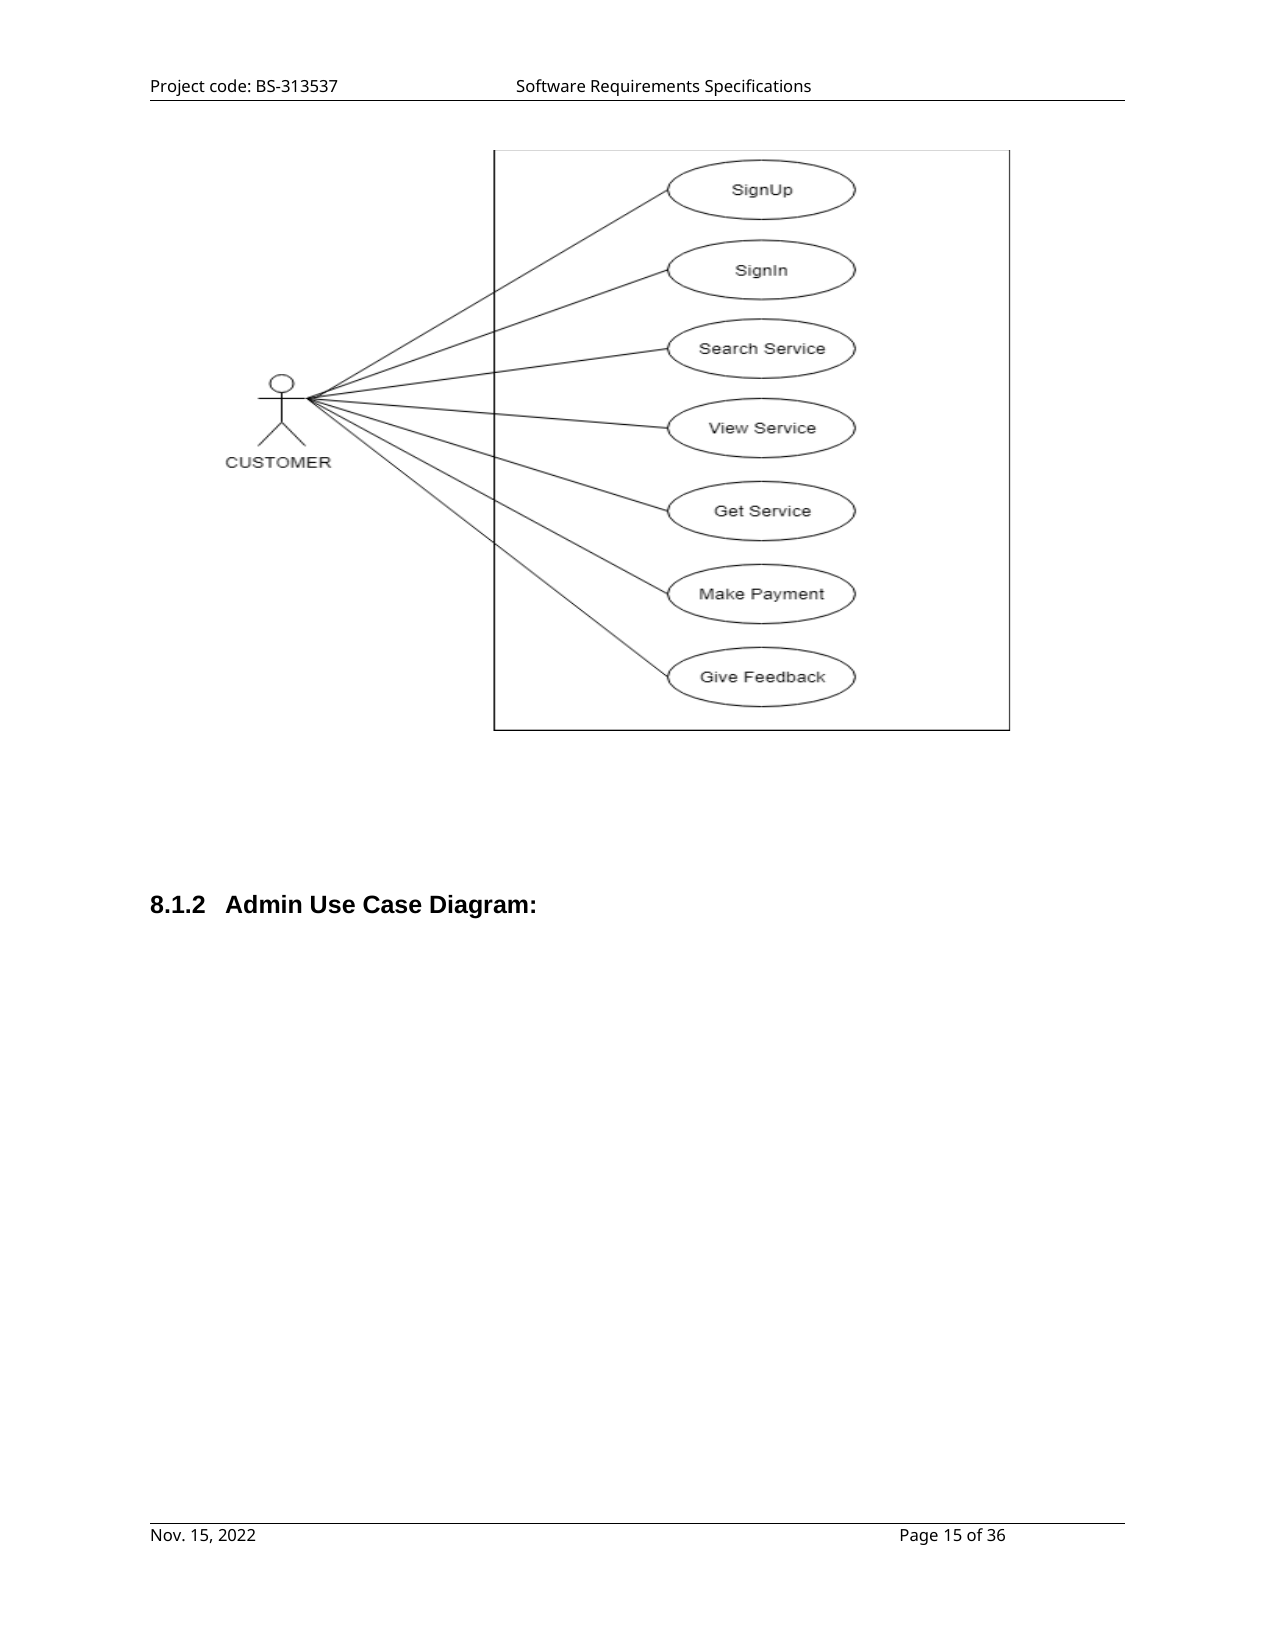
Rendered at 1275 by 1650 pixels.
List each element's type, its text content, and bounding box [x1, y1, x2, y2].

list Admin Use Case Diagram: [150, 889, 1125, 918]
picture [225, 150, 1011, 731]
